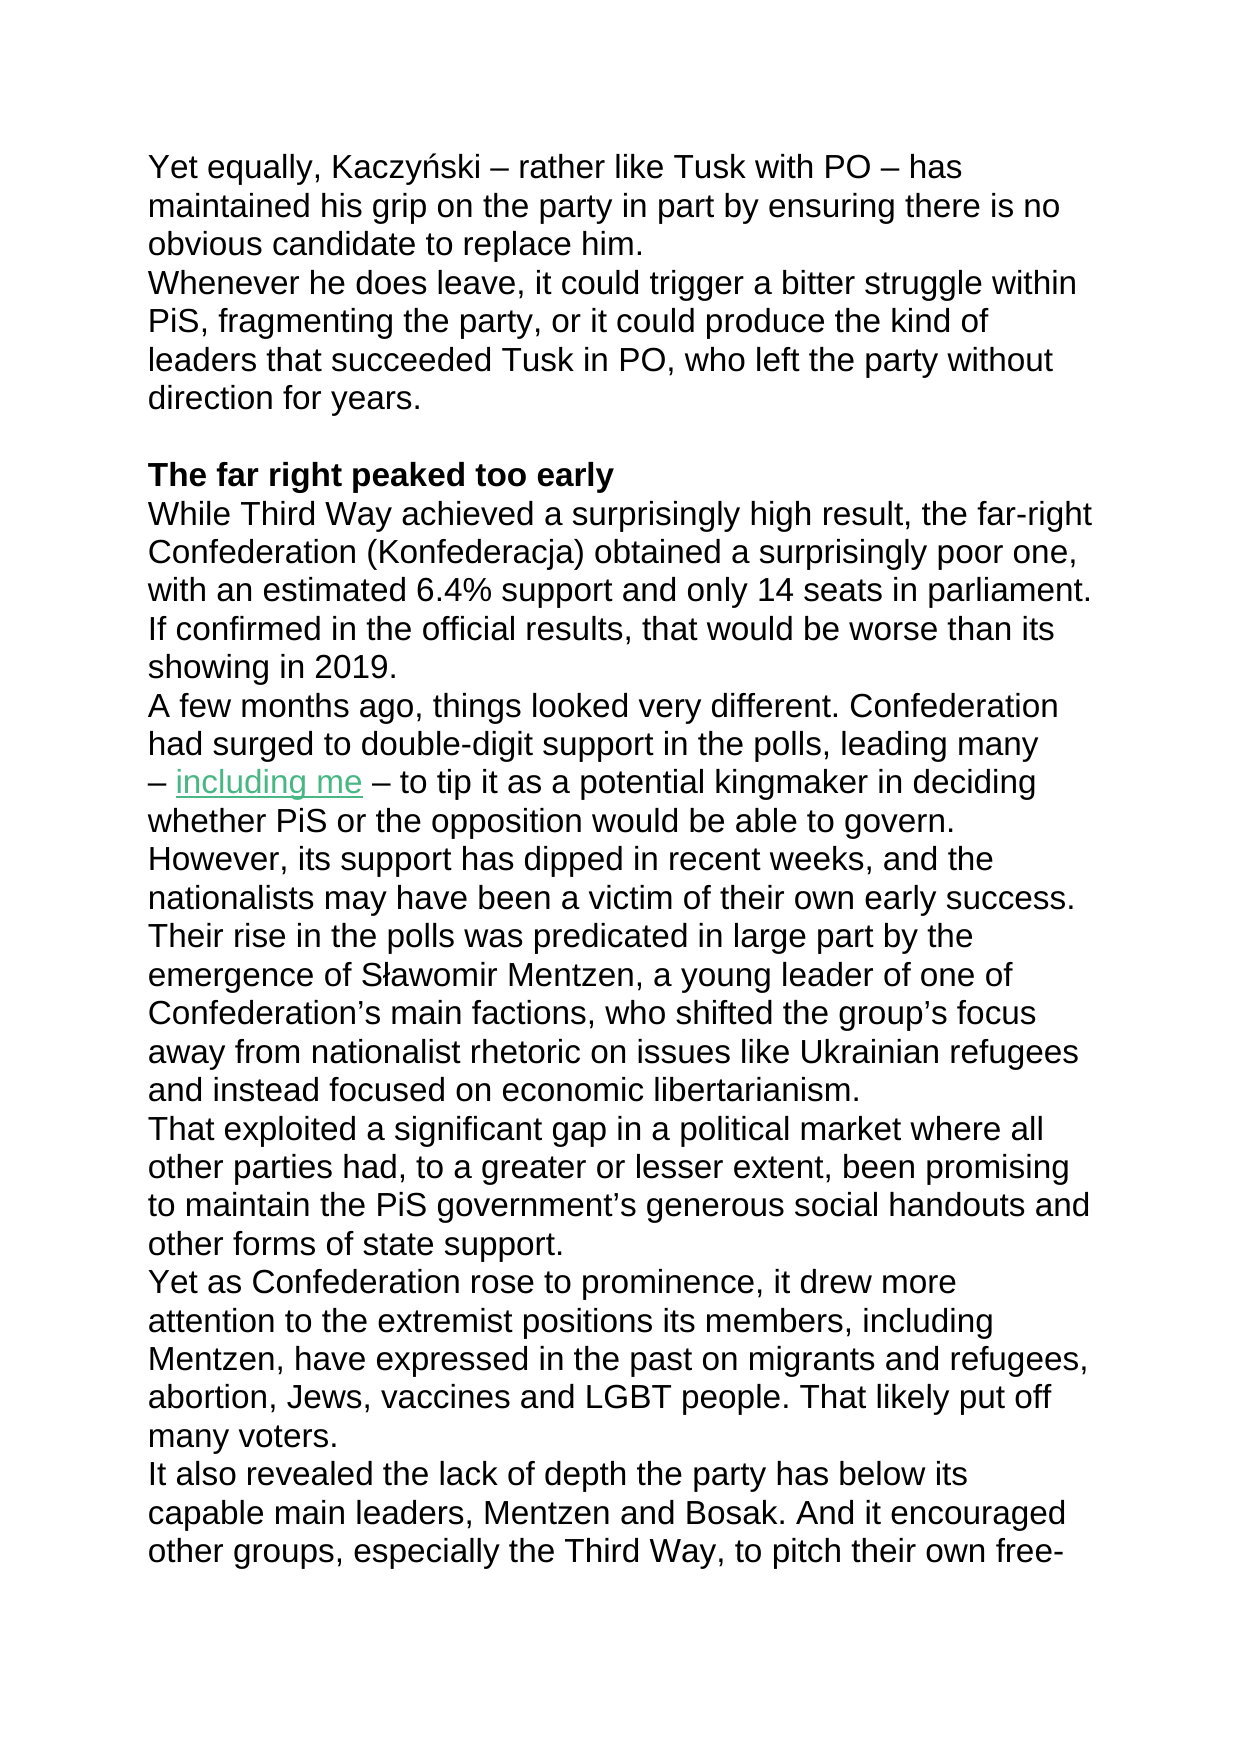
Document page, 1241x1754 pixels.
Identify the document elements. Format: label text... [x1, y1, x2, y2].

text Their rise in the polls was predicated in large part by the emergence of Sławomir Mentzen, a young leader of one of Confederation’s main factions, who shifted the group’s focus away from nationalist rhetoric on issues like Ukrainian refugees and instead focused on economic libertarianism. [148, 916, 1093, 1108]
text While Third Way achieved a surprisingly high result, the far-right Confederation (Konfederacja) obtained a surprisingly poor one, with an estimated 6.4% support and only 14 seats in parliament. If confirmed in the official results, that would be worse than its showing in 2019. [148, 493, 1093, 686]
text However, its support has dipped in recent weeks, and the nationalists may have been a victim of their own early success. [148, 839, 1093, 916]
text The far right peaked too early [148, 455, 1093, 493]
text Whenever he does leave, it could trigger a bitter struggle within PiS, fragmenting the party, or it could produce the kind of leaders that succeeded Tusk in PO, who left the party without direction for years. [148, 263, 1093, 417]
text That exploited a significant gap in a political market where all other parties had, to a greater or lesser extent, been promising to maintain the PiS government’s generous social handouts and other forms of state support. [148, 1108, 1093, 1262]
text Yet equally, Kaczyński – rather like Tusk with PO – has maintained his grip on the party in part by ensuring there is no obvious candidate to replace him. [148, 148, 1093, 263]
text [148, 1454, 1093, 1570]
text Yet as Confederation rose to prominence, it drew more attention to the extremist positions its members, including Mentzen, have expressed in the past on migrants and refugees, abortion, Jews, vaccines and LGBT people. That likely put off many voters. [148, 1262, 1093, 1454]
text A few months ago, things looked very different. Confederation had surged to double-digit support in the polls, leading many – including me – to tip it as a potential kingmaker in deciding whether PiS or the opposition would be able to govern. [148, 686, 1093, 839]
